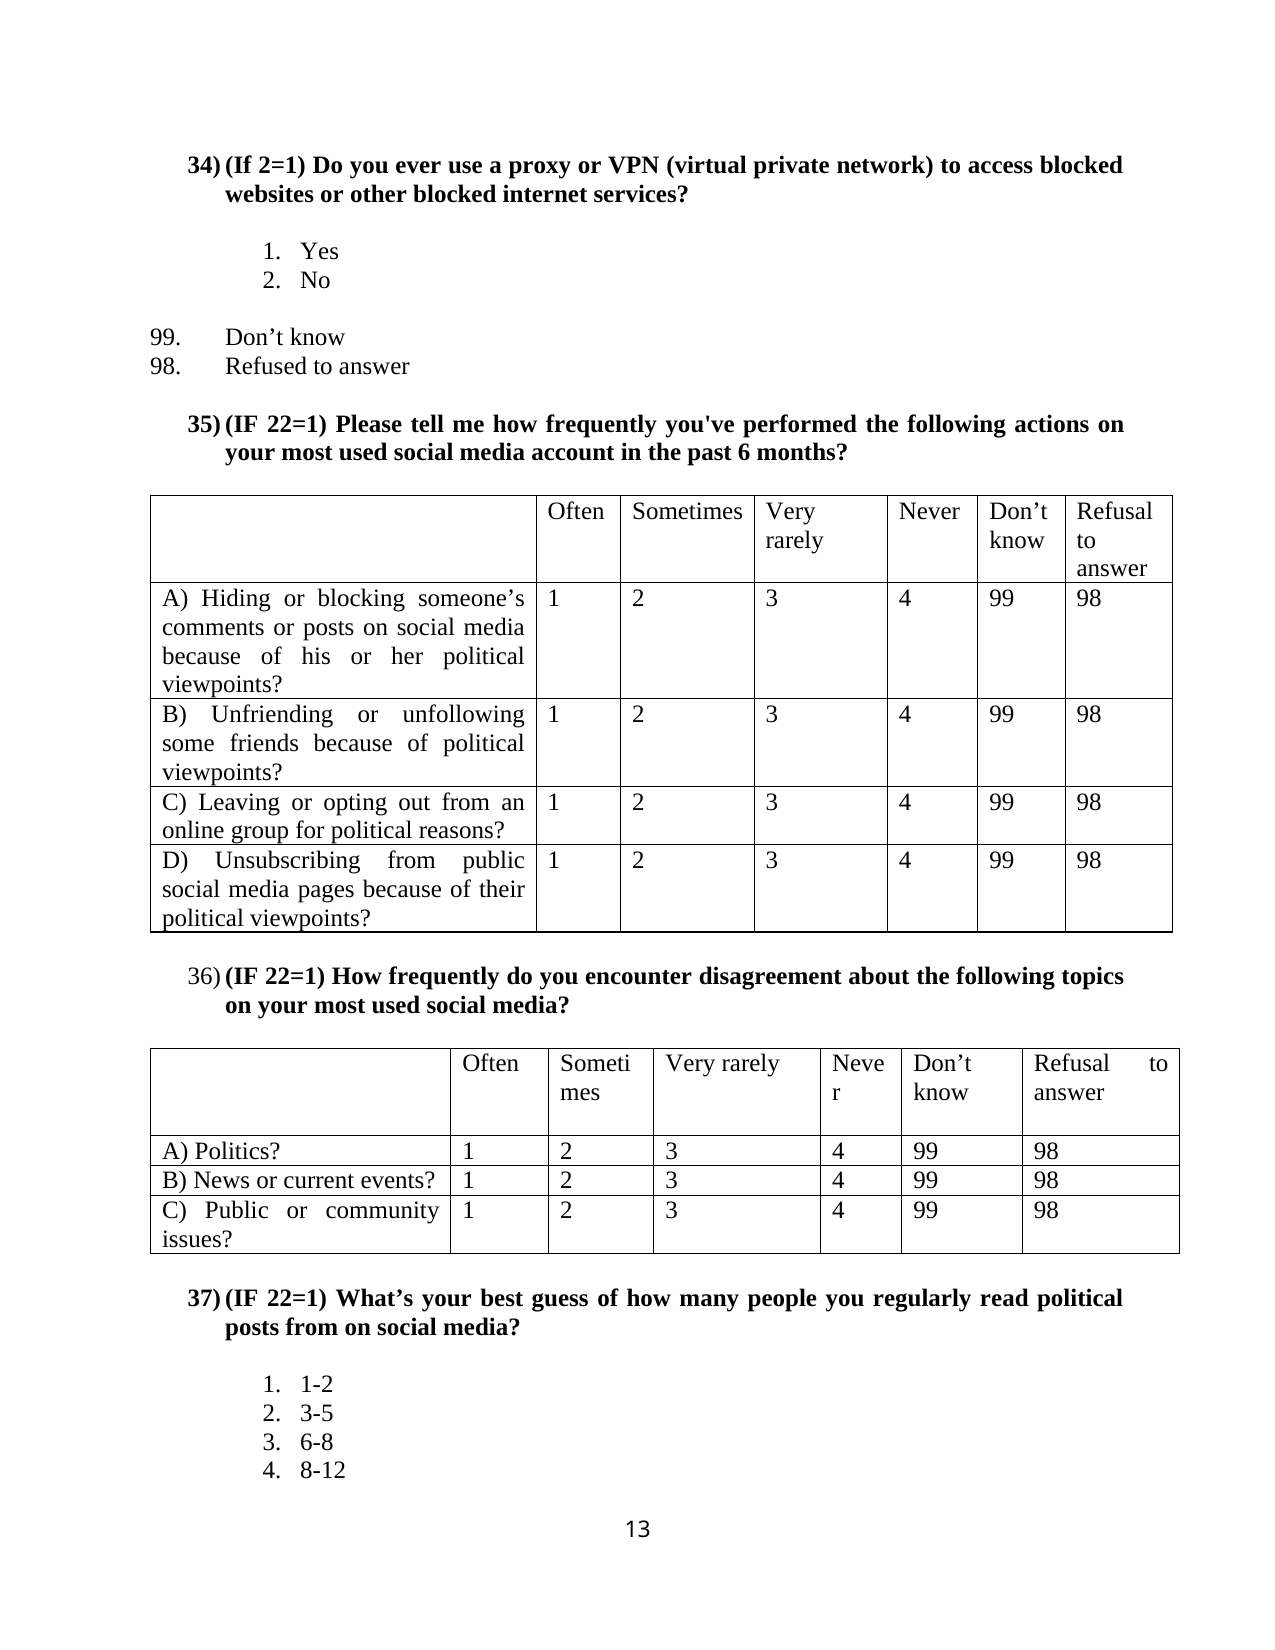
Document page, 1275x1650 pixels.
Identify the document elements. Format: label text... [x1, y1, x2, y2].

table_cell D) Unsubscribing from public social media pages because of their political viewpoints? [151, 845, 536, 931]
table_header Refusal to answer [1066, 496, 1172, 582]
table_cell 4 [888, 583, 977, 698]
table_cell 3 [654, 1166, 820, 1194]
table_header Often [451, 1049, 548, 1135]
table_cell A) Hiding or blocking someone’s comments or posts on social media because of his or her political viewpoints? [151, 583, 536, 698]
table_cell 1 [537, 583, 620, 698]
table_header Refusal to answer [1023, 1049, 1179, 1135]
table_cell 98 [1023, 1166, 1179, 1194]
table_header Sometimes [549, 1049, 653, 1135]
table_cell 2 [549, 1196, 653, 1253]
list (IF 22=1) Please tell me how frequently you've performed the following actions on your most used social media account in the past 6 months? [187, 409, 1125, 466]
table_cell 99 [902, 1136, 1022, 1164]
table_cell C) Public or community issues? [151, 1196, 450, 1253]
table_header Very rarely [755, 496, 887, 582]
table_cell 99 [978, 699, 1065, 786]
table_cell A) Politics? [151, 1136, 450, 1164]
table_cell 99 [978, 787, 1065, 844]
list 6-8 [262, 1427, 1125, 1455]
table_cell 1 [451, 1196, 548, 1253]
table_cell 98 [1066, 845, 1172, 931]
table_cell 3 [654, 1136, 820, 1164]
table_cell 98 [1066, 583, 1172, 698]
table_cell 99 [902, 1196, 1022, 1253]
list 8-12 [262, 1455, 1125, 1484]
table_cell 1 [537, 787, 620, 844]
table_cell 3 [755, 699, 887, 786]
table_cell 2 [621, 845, 754, 931]
table_cell 3 [755, 583, 887, 698]
list (If 2=1) Do you ever use a proxy or VPN (virtual private network) to access blocked websites or other blocked internet services? [187, 150, 1125, 207]
table_cell 2 [621, 787, 754, 844]
list 1-2 [262, 1369, 1125, 1398]
table_cell 2 [621, 699, 754, 786]
table_cell 99 [978, 845, 1065, 931]
table_cell B) Unfriending or unfollowing some friends because of political viewpoints? [151, 699, 536, 786]
table_cell 4 [888, 845, 977, 931]
table_cell 99 [978, 583, 1065, 698]
table_cell B) News or current events? [151, 1166, 450, 1194]
table_cell 99 [902, 1166, 1022, 1194]
table_cell 4 [821, 1136, 901, 1164]
table_header Sometimes [621, 496, 754, 582]
table_cell 4 [888, 787, 977, 844]
table_cell 2 [549, 1166, 653, 1194]
table_header [151, 496, 536, 582]
list Yes [262, 236, 1125, 265]
table_cell 1 [537, 845, 620, 931]
table_header Don’t know [978, 496, 1065, 582]
table_cell 3 [755, 845, 887, 931]
table_cell 2 [621, 583, 754, 698]
table_cell 1 [451, 1166, 548, 1194]
table_header [151, 1049, 450, 1135]
text 99. Don’t know [150, 322, 1125, 351]
table_cell 2 [549, 1136, 653, 1164]
table_cell 4 [821, 1166, 901, 1194]
table_cell 1 [451, 1136, 548, 1164]
list 3-5 [262, 1398, 1125, 1427]
table_cell 3 [654, 1196, 820, 1253]
table_cell C) Leaving or opting out from an online group for political reasons? [151, 787, 536, 844]
table_header Never [888, 496, 977, 582]
table_header Don’t know [902, 1049, 1022, 1135]
table_header Often [537, 496, 620, 582]
table_cell 98 [1066, 787, 1172, 844]
list (IF 22=1) What’s your best guess of how many people you regularly read political posts from on social media? [187, 1283, 1125, 1340]
text 98. Refused to answer [150, 351, 1125, 380]
table_cell 98 [1023, 1136, 1179, 1164]
table_cell 3 [755, 787, 887, 844]
table_header Never [821, 1049, 901, 1135]
table_cell 1 [537, 699, 620, 786]
table_cell 98 [1023, 1196, 1179, 1253]
list (IF 22=1) How frequently do you encounter disagreement about the following topics on your most used social media? [187, 961, 1125, 1019]
table_header Very rarely [654, 1049, 820, 1135]
table_cell 4 [888, 699, 977, 786]
table_cell 4 [821, 1196, 901, 1253]
table_cell 98 [1066, 699, 1172, 786]
list No [262, 265, 1125, 294]
